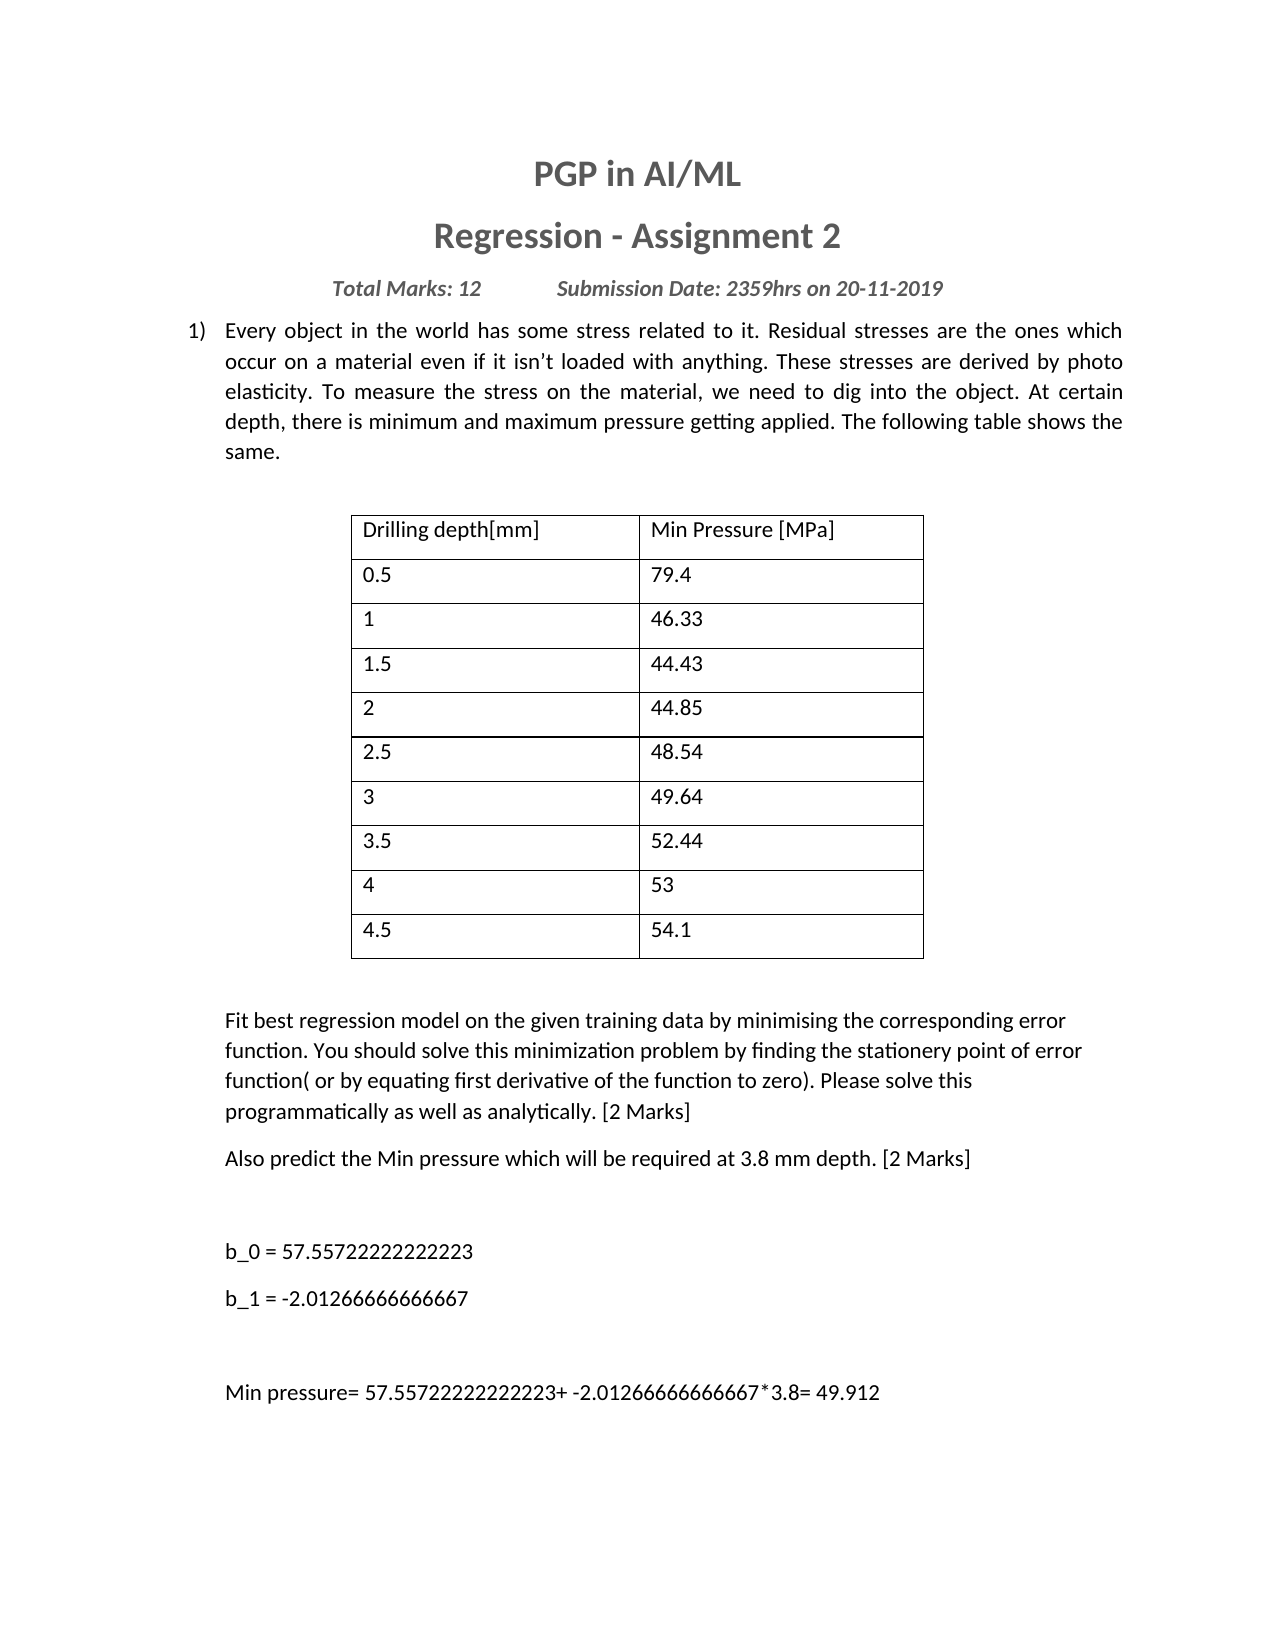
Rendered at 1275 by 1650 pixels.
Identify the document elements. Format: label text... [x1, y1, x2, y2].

table_cell 2 [352, 693, 639, 736]
table_cell 46.33 [640, 604, 923, 648]
text Total Marks: 12 Submission Date: 2359hrs on 20-11-2019 [150, 274, 1125, 302]
table_cell 49.64 [640, 782, 923, 825]
table_header Min Pressure [MPa] [640, 516, 923, 559]
table_cell 52.44 [640, 826, 923, 869]
table_cell 44.85 [640, 693, 923, 736]
text Also predict the Min pressure which will be required at 3.8 mm depth. [2 Marks] [225, 1144, 1125, 1172]
table_cell 53 [640, 871, 923, 914]
table_cell 44.43 [640, 649, 923, 692]
table_cell 4.5 [352, 915, 639, 958]
table_header Drilling depth[mm] [352, 516, 639, 559]
table_cell 79.4 [640, 560, 923, 603]
table_cell 1.5 [352, 649, 639, 692]
text Fit best regression model on the given training data by minimising the corresponding error function. You should solve this minimization problem by finding the stationery point of error function( or by equating first derivative of the function to zero). Please solve this programmatically as well as analytically. [2 Marks] [225, 1006, 1125, 1125]
table_cell 48.54 [640, 738, 923, 781]
text PGP in AI/ML [150, 150, 1125, 196]
text Min pressure= 57.55722222222223+ -2.01266666666667*3.8= 49.912 [225, 1378, 1125, 1406]
list Every object in the world has some stress related to it. Residual stresses are the ones which occur on a material even if it isn’t loaded with anything. These stresses are derived by photo elasticity. To measure the stress on the material, we need to dig into the object. At certain depth, there is minimum and maximum pressure getting applied. The following table shows the same. [187, 317, 1125, 466]
text b_0 = 57.55722222222223 [225, 1237, 1125, 1266]
text b_1 = -2.01266666666667 [225, 1284, 1125, 1312]
table_cell 3 [352, 782, 639, 825]
table_cell 2.5 [352, 738, 639, 781]
table_cell 54.1 [640, 915, 923, 958]
table_cell 1 [352, 604, 639, 648]
text Regression - Assignment 2 [150, 212, 1125, 258]
table_cell 0.5 [352, 560, 639, 603]
table_cell 3.5 [352, 826, 639, 869]
table_cell 4 [352, 871, 639, 914]
